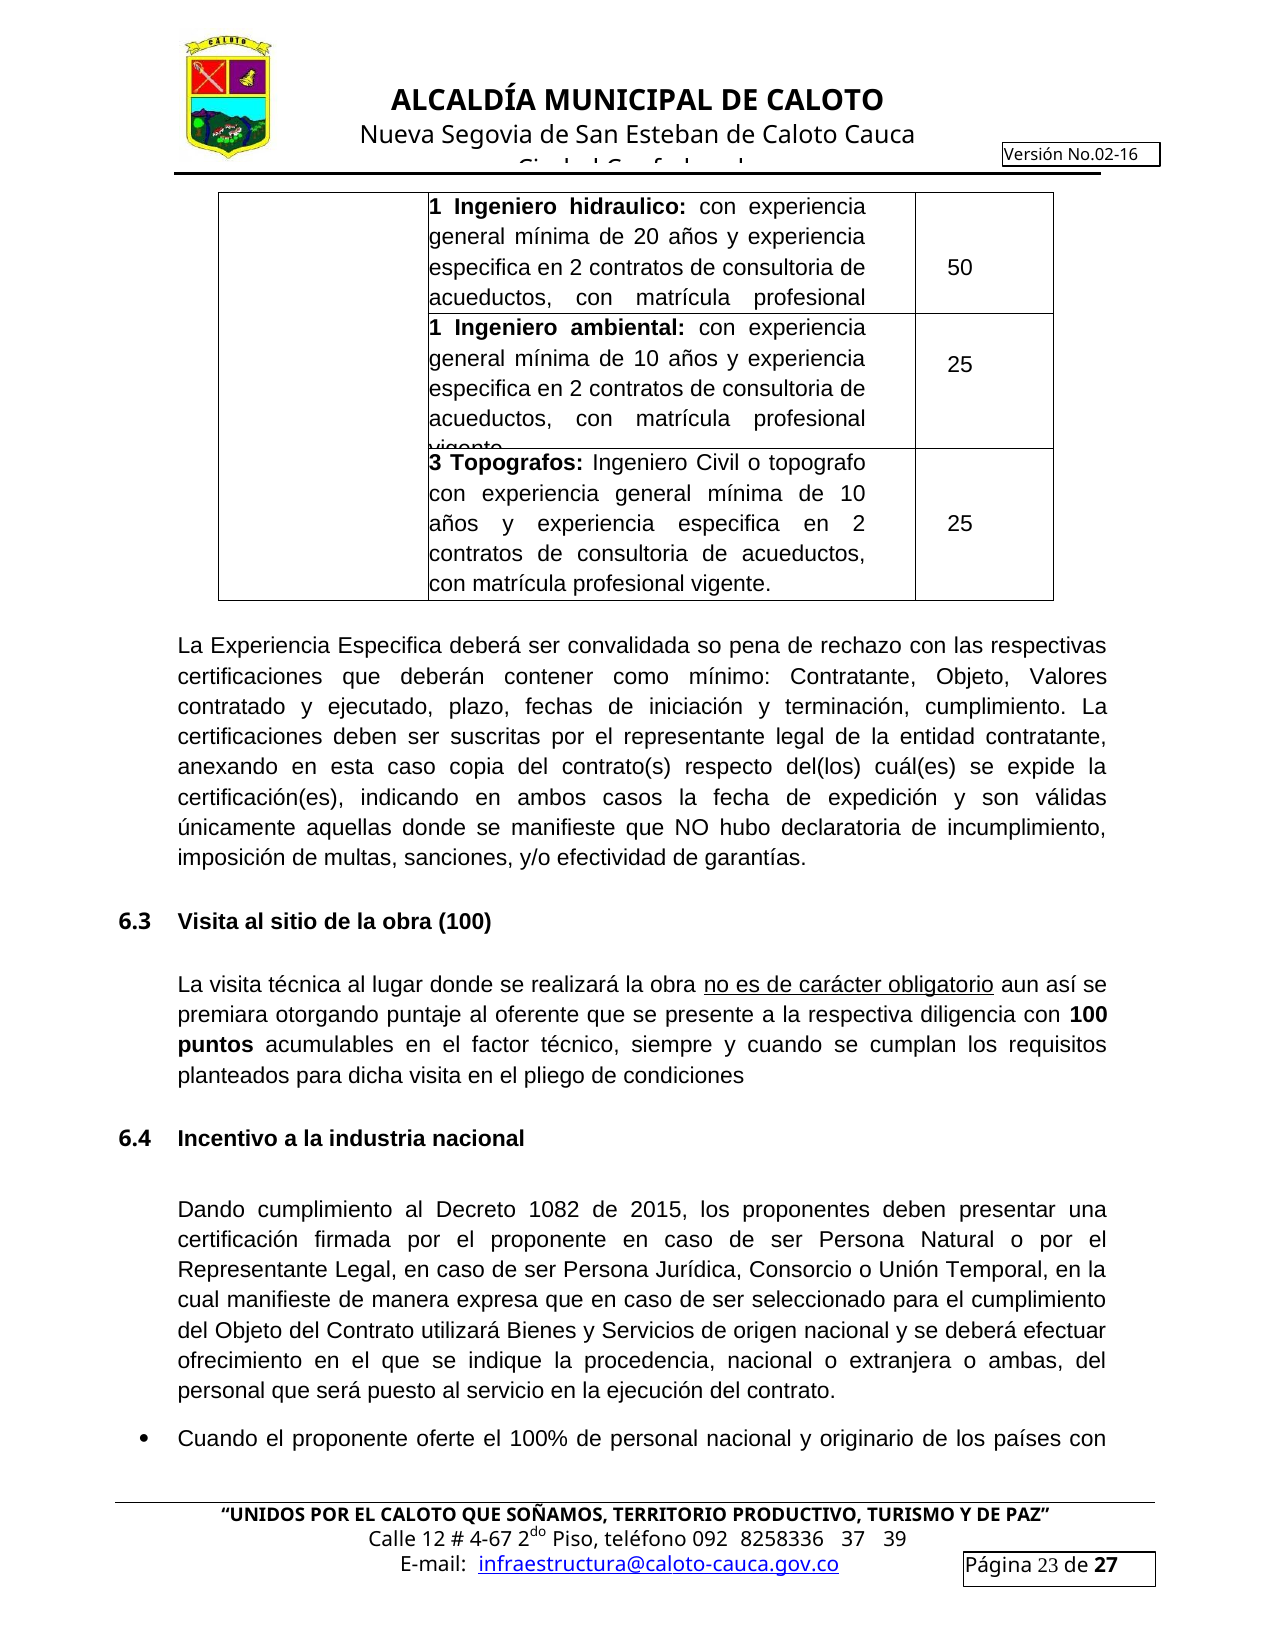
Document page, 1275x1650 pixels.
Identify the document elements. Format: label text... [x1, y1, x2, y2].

table_cell 1 Ingeniero hidraulico: con experiencia general mínima de 20 años y experiencia especifica en 2 contratos de consultoria de acueductos, con matrícula profesional vigente, [429, 193, 915, 313]
table_cell 25 [916, 449, 1053, 600]
text La Experiencia Especifica deberá ser convalidada so pena de rechazo con las respectivas certificaciones que deberán contener como mínimo: Contratante, Objeto, Valores contratado y ejecutado, plazo, fechas de iniciación y terminación, cumplimiento. La certificaciones deben ser suscritas por el representante legal de la entidad contratante, anexando en esta caso copia del contrato(s) respecto del(los) cuál(es) se expide la certificación(es), indicando en ambos casos la fecha de expedición y son válidas únicamente aquellas donde se manifieste que NO hubo declaratoria de incumplimiento, imposición de multas, sanciones, y/o efectividad de garantías. [177, 632, 1107, 870]
text La visita técnica al lugar donde se realizará la obra no es de carácter obligatorio aun así se premiara otorgando puntaje al oferente que se presente a la respectiva diligencia con 100 puntos acumulables en el factor técnico, siempre y cuando se cumplan los requisitos planteados para dicha visita en el pliego de condiciones [177, 971, 1107, 1088]
table_cell 50 [916, 193, 1053, 313]
list Visita al sitio de la obra (100) [118, 905, 1107, 936]
picture [179, 28, 278, 162]
table_cell 3 Topografos: Ingeniero Civil o topografo con experiencia general mínima de 10 años y experiencia especifica en 2 contratos de consultoria de acueductos, con matrícula profesional vigente. [429, 449, 915, 600]
table_cell 25 [916, 314, 1053, 448]
list Incentivo a la industria nacional [118, 1122, 1107, 1153]
table_cell 1 Ingeniero ambiental: con experiencia general mínima de 10 años y experiencia especifica en 2 contratos de consultoria de acueductos, con matrícula profesional vigente, [429, 314, 915, 448]
